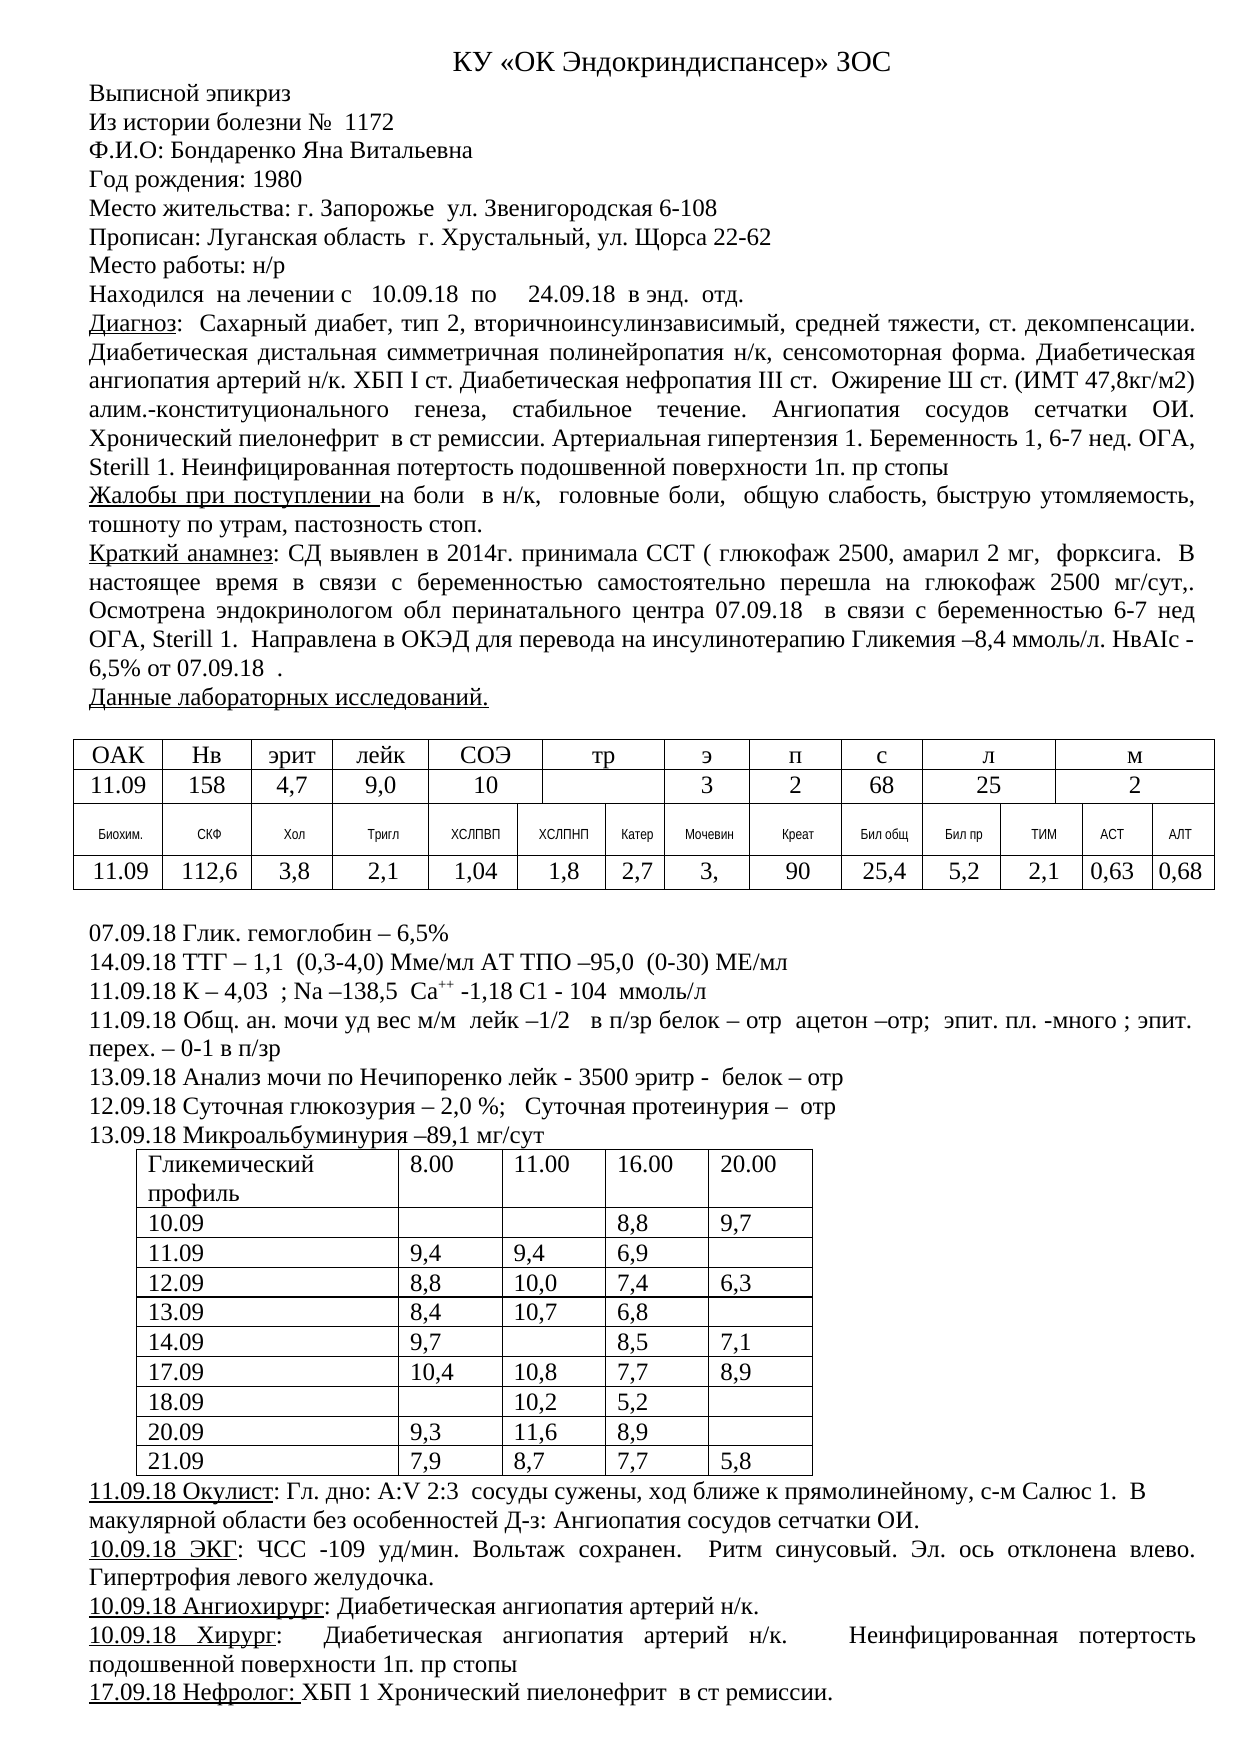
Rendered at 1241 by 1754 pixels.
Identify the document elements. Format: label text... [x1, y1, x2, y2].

text 12.09.18 Суточная глюкозурия – 2,0 %; Суточная протеинурия – отр [89, 1091, 1196, 1120]
table_cell 6,8 [606, 1298, 708, 1326]
text 10.09.18 Хирург: Неинфицированная потертость подошвенной поверхности 1п. пр стопы [89, 1620, 1196, 1677]
table_cell СКФ [163, 804, 251, 855]
table_cell 7,4 [606, 1268, 708, 1296]
table_header п [750, 740, 841, 769]
text 17.09.18 Нефролог: ХБП 1 Хронический пиелонефрит в ст ремиссии. [89, 1677, 1196, 1706]
table_cell 7,7 [606, 1446, 708, 1475]
text Год рождения: 1980 [89, 164, 1196, 193]
table_cell 3, [665, 856, 749, 889]
table_cell Тригл [333, 804, 428, 855]
text на лечении с 10.09.18 по 24.09.18 в отд. [89, 279, 1196, 308]
subtitle 13.09.18 Микроальбуминурия –89,1 мг/сут [89, 1120, 1196, 1148]
table_cell 9,4 [503, 1238, 605, 1267]
text 07.09.18 Глик. гемоглобин – 6,5% [89, 918, 1196, 947]
table_cell 2,7 [606, 856, 664, 889]
table_cell 2 [1056, 770, 1214, 803]
table_header Гликемический профиль [137, 1150, 398, 1207]
table_cell 9,0 [333, 770, 428, 803]
table_cell 8,8 [399, 1268, 502, 1296]
table_cell 10.09 [137, 1208, 398, 1237]
table_header СОЭ [429, 740, 542, 769]
table_cell Креат [750, 804, 841, 855]
table_cell [709, 1417, 812, 1445]
table_cell 90 [750, 856, 841, 889]
subtitle Из истории болезни № 1172 [89, 107, 1196, 135]
table_cell 11,6 [503, 1417, 605, 1445]
table_cell 10 [429, 770, 542, 803]
text Место жительства: г. Запорожье ул. Звенигородская 6-108 [89, 193, 1196, 222]
table_cell 13.09 [137, 1298, 398, 1326]
table_cell 0,68 [1153, 856, 1214, 889]
table_cell [399, 1208, 502, 1237]
text Диагноз: Сахарный диабет, тип 2, вторичноинсулинзависимый, ст. Диабетическая дистальная симметричная полинейропатия н/к, сенсомоторная форма. Диабетическая ангиопатия артерий н/к. ХБП I ст. Диабетическая нефропатия III ст. Ожирение Ш ст. (ИМТ 47,8кг/м2) алим.-конституционального генеза, стабильное течение. Ангиопатия сосудов сетчатки ОИ. Хронический пиелонефрит в ст ремиссии. Артериальная гипертензия 1. Беременность 1, 6-7 нед. ОГА, Sterill 1. Неинфицированная потертость подошвенной поверхности 1п. пр стопы [89, 308, 1196, 480]
table_cell [543, 770, 664, 803]
table_cell 25 [923, 770, 1055, 803]
table_cell Мочевин [665, 804, 749, 855]
table_cell 8,7 [503, 1446, 605, 1475]
table_cell 9,7 [709, 1208, 812, 1237]
table_cell 3,8 [252, 856, 332, 889]
table_cell АЛТ [1153, 804, 1214, 855]
table_cell 8,8 [606, 1208, 708, 1237]
table_header Нв [163, 740, 251, 769]
text Место работы: н/р [89, 250, 1196, 279]
table_cell 10,0 [503, 1268, 605, 1296]
table_cell 6,9 [606, 1238, 708, 1267]
text 10.09.18 Ангиохирург: Диабетическая ангиопатия артерий н/к. [89, 1591, 1196, 1620]
table_cell 21.09 [137, 1446, 398, 1475]
table_cell 9,3 [399, 1417, 502, 1445]
text 13.09.18 Анализ мочи по Нечипоренко лейк - 3500 эритр - белок – отр [89, 1062, 1196, 1091]
table_cell [709, 1298, 812, 1326]
table_cell 2,1 [1001, 856, 1082, 889]
table_cell [709, 1238, 812, 1267]
table_header эрит [252, 740, 332, 769]
table_cell 8,4 [399, 1298, 502, 1326]
text Краткий анамнез: СД выявлен в 2014г. принимала ССТ ( глюкофаж 2500, амарил 2 мг, форксига. В настоящее время в связи с беременностью самостоятельно перешла на глюкофаж 2500 мг/сут,. Осмотрена эндокринологом обл перинатального центра 07.09.18 в связи с беременностью 6-7 нед ОГА, Sterill 1. Направлена в ОКЭД для перевода на инсулинотерапию Гликемия –8,4 ммоль/л. НвАIс - 6,5% от 07.09.18 . [89, 538, 1196, 682]
table_cell Бил общ [842, 804, 922, 855]
text Жалобы при поступлении на боли в н/к, головные боли, общую слабость, быструю утомляемость, тошноту по утрам, пастозность стоп. [89, 480, 1196, 538]
table_cell 14.09 [137, 1327, 398, 1356]
table_cell [503, 1327, 605, 1356]
table_cell 3 [665, 770, 749, 803]
text 10.09.18 ЭКГ: ЧСС -109 уд/мин. Вольтаж Ритм синусовый. Эл. ось отклонена влево. Гипертрофия левого желудочка. [89, 1534, 1196, 1591]
text Прописан: Луганская область г. Хрустальный, ул. Щорса 22-62 [89, 222, 1196, 250]
table_header э [665, 740, 749, 769]
table_cell 158 [163, 770, 251, 803]
table_cell 17.09 [137, 1357, 398, 1386]
table_cell 0,63 [1083, 856, 1152, 889]
table_cell 8,9 [709, 1357, 812, 1386]
table_cell ТИМ [1001, 804, 1082, 855]
table_cell 6,3 [709, 1268, 812, 1296]
table_header с [842, 740, 922, 769]
table_cell 12.09 [137, 1268, 398, 1296]
table_cell 5,8 [709, 1446, 812, 1475]
table_cell ХСЛПВП [429, 804, 517, 855]
table_cell 1,8 [518, 856, 605, 889]
table_cell [709, 1387, 812, 1416]
table_cell [399, 1387, 502, 1416]
table_cell 68 [842, 770, 922, 803]
table_header м [1056, 740, 1214, 769]
table_cell АСТ [1083, 804, 1152, 855]
table_cell 5,2 [606, 1387, 708, 1416]
table_cell 2 [750, 770, 841, 803]
subtitle 11.09.18 Общ. ан. мочи уд вес м/м лейк –1/2 в п/зр белок – отр ацетон –отр; эпит. пл. -много ; эпит. перех. – 0-1 в п/зр [89, 1005, 1196, 1062]
table_cell 11.09 [74, 770, 162, 803]
table_cell 8,5 [606, 1327, 708, 1356]
table_cell 10,2 [503, 1387, 605, 1416]
table_header ОАК [74, 740, 162, 769]
text 11.09.18 К – 4,03 ; Nа –138,5 Са++ -1,18 С1 - 104 ммоль/л [89, 976, 1196, 1005]
table_cell 1,04 [429, 856, 517, 889]
table_cell 25,4 [842, 856, 922, 889]
text 11.09.18 Окулист: Гл. дно: А:V сосуды сужены, ход ближе к прямолинейному, с-м Салюс 1. В макулярной области без особенностей Д-з: . [89, 1476, 1196, 1534]
table_header 11.00 [503, 1150, 605, 1207]
table_cell 20.09 [137, 1417, 398, 1445]
table_cell 2,1 [333, 856, 428, 889]
table_cell 4,7 [252, 770, 332, 803]
table_header лейк [333, 740, 428, 769]
table_cell 7,7 [606, 1357, 708, 1386]
table_header 8.00 [399, 1150, 502, 1207]
table_header 16.00 [606, 1150, 708, 1207]
text 14.09.18 ТТГ – 1,1 (0,3-4,0) Мме/мл АТ ТПО –95,0 (0-30) МЕ/мл [89, 947, 1196, 976]
table_header 20.00 [709, 1150, 812, 1207]
table_cell 10,8 [503, 1357, 605, 1386]
table_cell 18.09 [137, 1387, 398, 1416]
table_cell Катер [606, 804, 664, 855]
table_cell [503, 1208, 605, 1237]
table_cell 10,7 [503, 1298, 605, 1326]
table_cell 9,4 [399, 1238, 502, 1267]
table_header тр [543, 740, 664, 769]
table_cell 5,2 [923, 856, 1000, 889]
table_cell Биохим. [74, 804, 162, 855]
table_cell 8,9 [606, 1417, 708, 1445]
table_cell 9,7 [399, 1327, 502, 1356]
table_cell 112,6 [163, 856, 251, 889]
table_cell 7,1 [709, 1327, 812, 1356]
table_cell ХСЛПНП [518, 804, 605, 855]
table_cell Хол [252, 804, 332, 855]
table_cell Бил пр [923, 804, 1000, 855]
table_header л [923, 740, 1055, 769]
table_cell 10,4 [399, 1357, 502, 1386]
table_cell 7,9 [399, 1446, 502, 1475]
table_cell 11.09 [137, 1238, 398, 1267]
subtitle Ф.И.О: Бондаренко Яна Витальевна [89, 135, 1196, 164]
text Данные лабораторных исследований. [89, 682, 1196, 710]
subtitle Выписной эпикриз [89, 78, 1202, 107]
table_cell 11.09 [74, 856, 162, 889]
